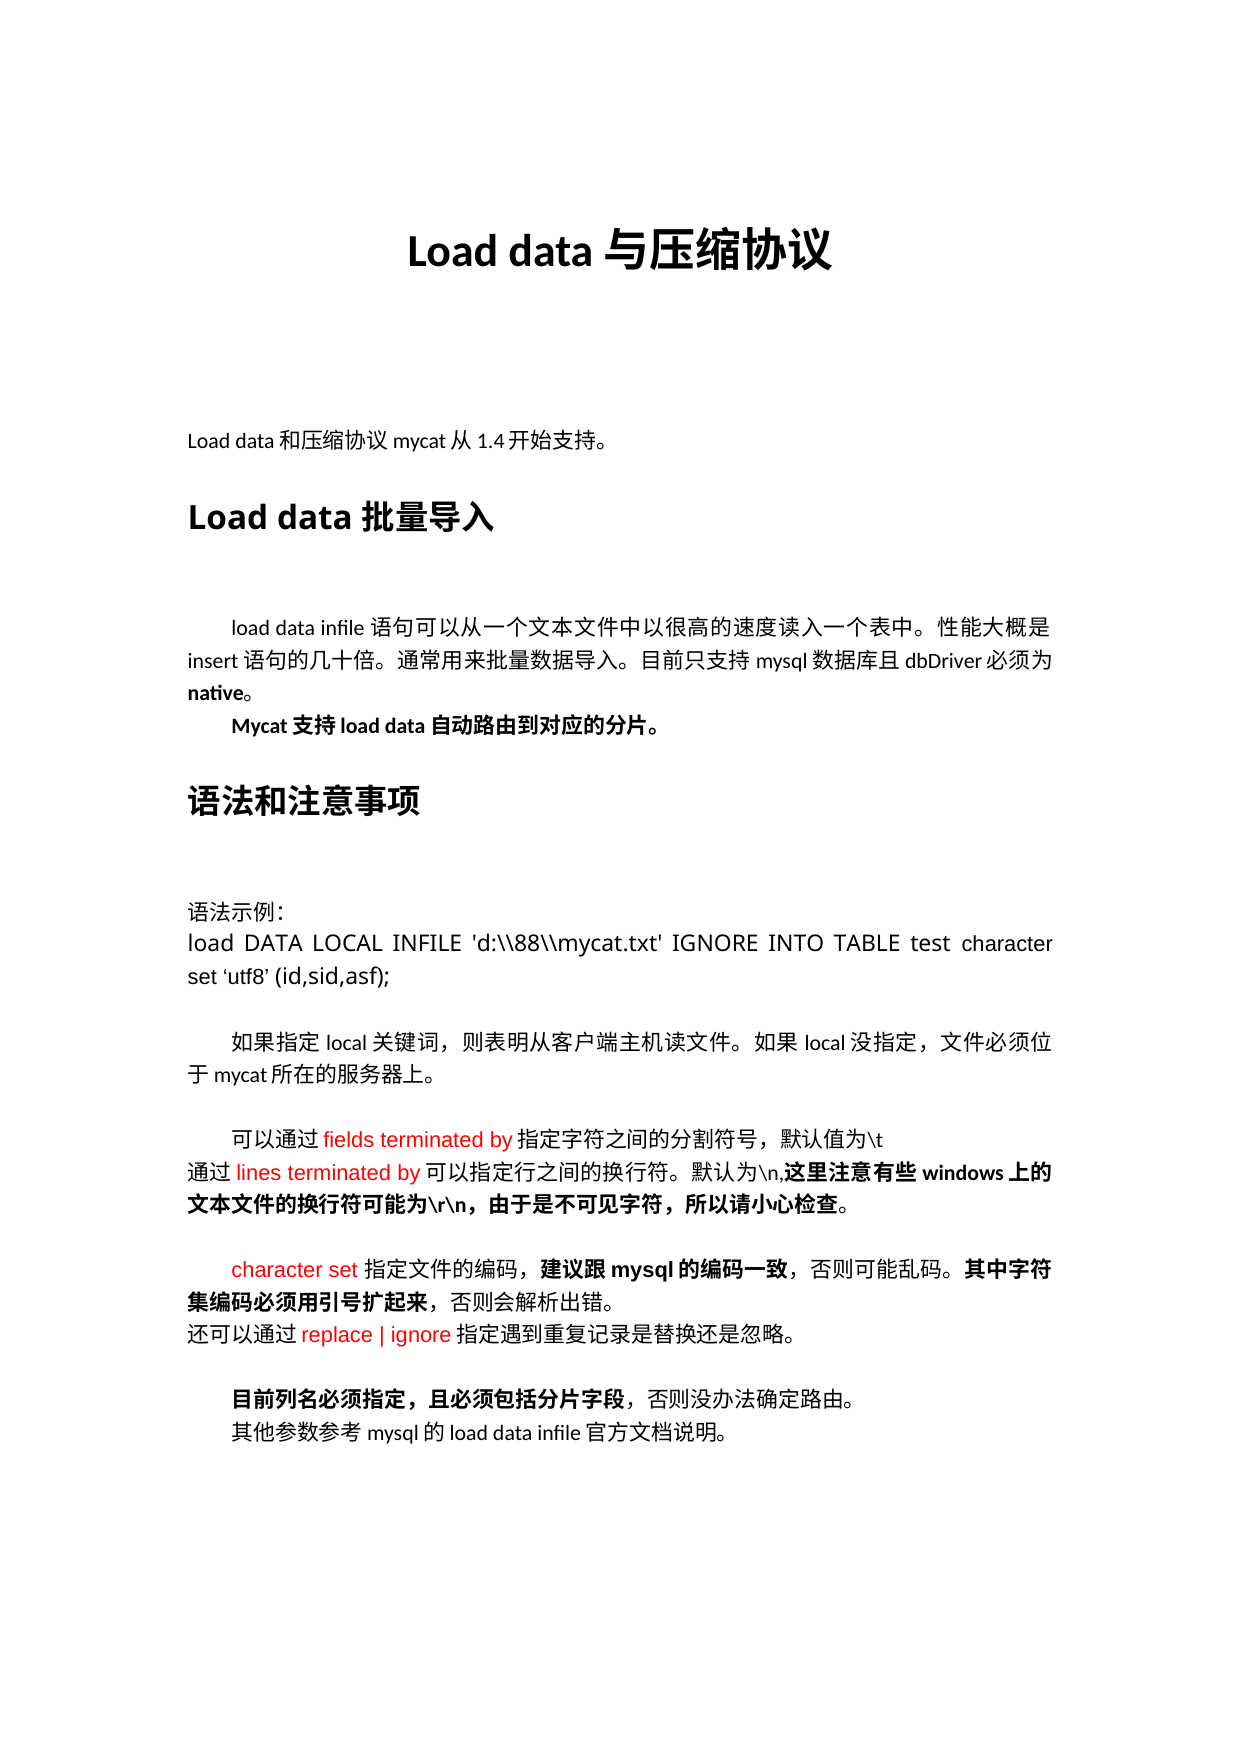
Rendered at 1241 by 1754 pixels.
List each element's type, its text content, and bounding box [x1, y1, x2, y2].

subtitle Load data 批量导入 [187, 482, 1053, 547]
subtitle 语法和注意事项 [187, 767, 1053, 832]
subtitle Load data 与压缩协议 [187, 197, 1053, 295]
text Mycat支持load data自动路由到对应的分片。 [187, 707, 1053, 740]
text character set 指定文件的编码，建议跟mysql的编码一致，否则可能乱码。其中字符集编码必须用引号扩起来，否则会解析出错。 [187, 1252, 1053, 1317]
text 通过lines terminated by可以指定行之间的换行符。默认为\n,这里注意有些windows上的文本文件的换行符可能为\r\n，由于是不可见字符，所以请小心检查。 [187, 1154, 1053, 1219]
text load DATA LOCAL INFILE 'd:\\88\\mycat.txt' IGNORE INTO TABLE test character set ‘utf8’ (id,sid,asf); [187, 927, 1053, 992]
text 可以通过fields terminated by指定字符之间的分割符号，默认值为\t [187, 1122, 1053, 1154]
text Load data和压缩协议mycat从1.4开始支持。 [187, 423, 1053, 455]
text 语法示例： [187, 894, 1053, 927]
text 还可以通过replace | ignore指定遇到重复记录是替换还是忽略。 [187, 1317, 1053, 1349]
text load data infile语句可以从一个文本文件中以很高的速度读入一个表中。性能大概是insert语句的几十倍。通常用来批量数据导入。目前只支持mysql数据库且dbDriver必须为native。 [187, 610, 1053, 707]
text 目前列名必须指定，且必须包括分片字段，否则没办法确定路由。 [187, 1382, 1053, 1414]
text 如果指定local关键词，则表明从客户端主机读文件。如果local没指定，文件必须位于mycat所在的服务器上。 [187, 1024, 1053, 1089]
text 其他参数参考mysql的load data infile官方文档说明。 [187, 1414, 1053, 1447]
